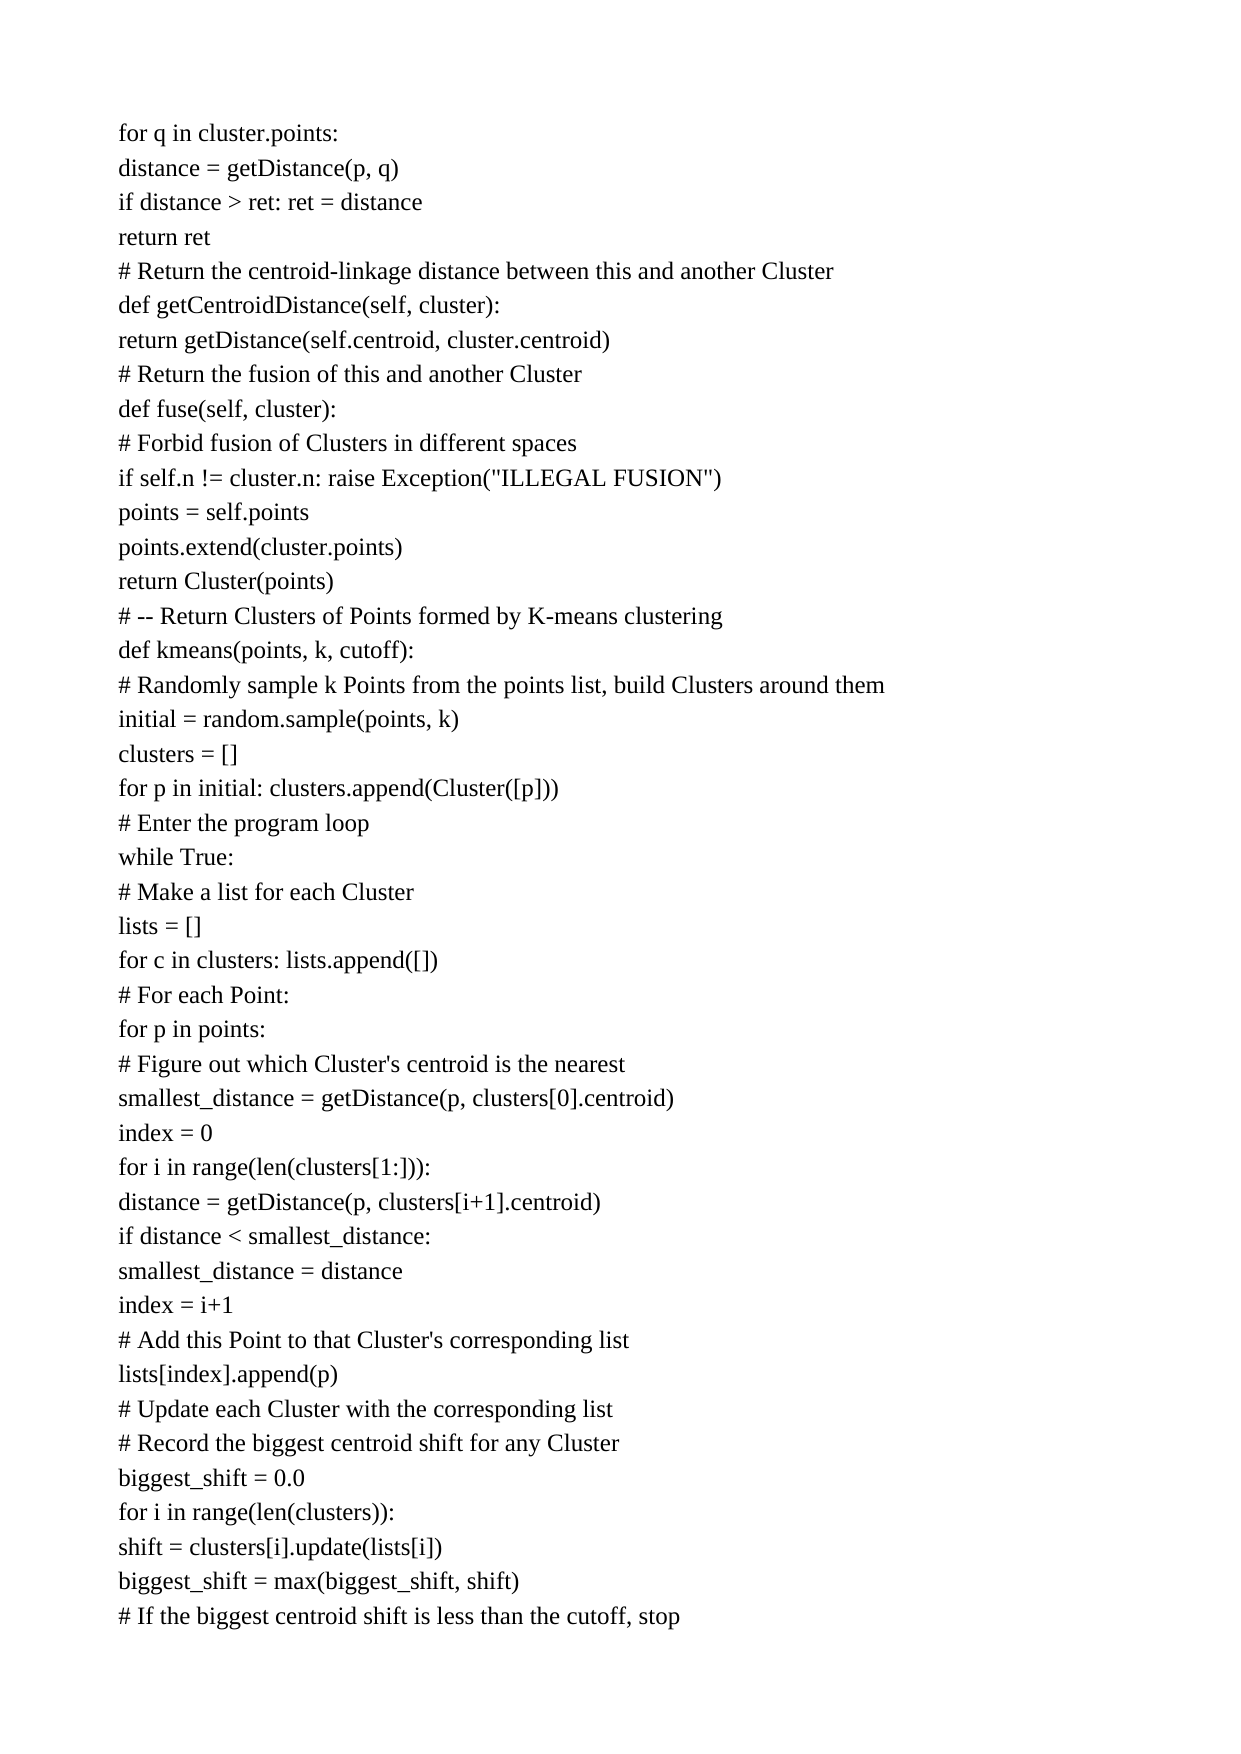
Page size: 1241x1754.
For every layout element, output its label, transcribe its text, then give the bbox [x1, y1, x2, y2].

text for c in clusters: lists.append([]) [118, 946, 1122, 974]
text if distance > ret: ret = distance [118, 187, 1122, 216]
text points.extend(cluster.points) [118, 532, 1122, 561]
text if distance < smallest_distance: [118, 1221, 1122, 1250]
text # Return the fusion of this and another Cluster [118, 359, 1122, 388]
text # Enter the program loop [118, 808, 1122, 836]
text biggest_shift = 0.0 [118, 1463, 1122, 1492]
text index = 0 [118, 1118, 1122, 1147]
text while True: [118, 842, 1122, 871]
text return Cluster(points) [118, 566, 1122, 595]
text distance = getDistance(p, q) [118, 153, 1122, 181]
text initial = random.sample(points, k) [118, 704, 1122, 733]
text clusters = [] [118, 739, 1122, 767]
text lists[index].append(p) [118, 1359, 1122, 1388]
text index = i+1 [118, 1290, 1122, 1319]
text shift = clusters[i].update(lists[i]) [118, 1532, 1122, 1561]
text for p in points: [118, 1014, 1122, 1043]
text # If the biggest centroid shift is less than the cutoff, stop [118, 1601, 1122, 1629]
text for p in initial: clusters.append(Cluster([p])) [118, 773, 1122, 802]
text distance = getDistance(p, clusters[i+1].centroid) [118, 1187, 1122, 1216]
text # -- Return Clusters of Points formed by K-means clustering [118, 601, 1122, 629]
text # Forbid fusion of Clusters in different spaces [118, 428, 1122, 457]
text # Figure out which Cluster's centroid is the nearest [118, 1049, 1122, 1078]
text biggest_shift = max(biggest_shift, shift) [118, 1566, 1122, 1595]
text smallest_distance = getDistance(p, clusters[0].centroid) [118, 1083, 1122, 1112]
text if self.n != cluster.n: raise Exception("ILLEGAL FUSION") [118, 463, 1122, 492]
text for i in range(len(clusters)): [118, 1497, 1122, 1526]
text # Return the centroid-linkage distance between this and another Cluster [118, 256, 1122, 285]
text # For each Point: [118, 980, 1122, 1009]
text def getCentroidDistance(self, cluster): [118, 291, 1122, 319]
text smallest_distance = distance [118, 1256, 1122, 1285]
text for q in cluster.points: [118, 118, 1122, 147]
text # Update each Cluster with the corresponding list [118, 1394, 1122, 1423]
text # Make a list for each Cluster [118, 877, 1122, 905]
text for i in range(len(clusters[1:])): [118, 1152, 1122, 1181]
text # Record the biggest centroid shift for any Cluster [118, 1428, 1122, 1457]
text lists = [] [118, 911, 1122, 940]
text # Randomly sample k Points from the points list, build Clusters around them [118, 670, 1122, 698]
text # Add this Point to that Cluster's corresponding list [118, 1325, 1122, 1354]
text return ret [118, 222, 1122, 250]
text def kmeans(points, k, cutoff): [118, 635, 1122, 664]
text def fuse(self, cluster): [118, 394, 1122, 423]
text return getDistance(self.centroid, cluster.centroid) [118, 325, 1122, 354]
text points = self.points [118, 497, 1122, 526]
